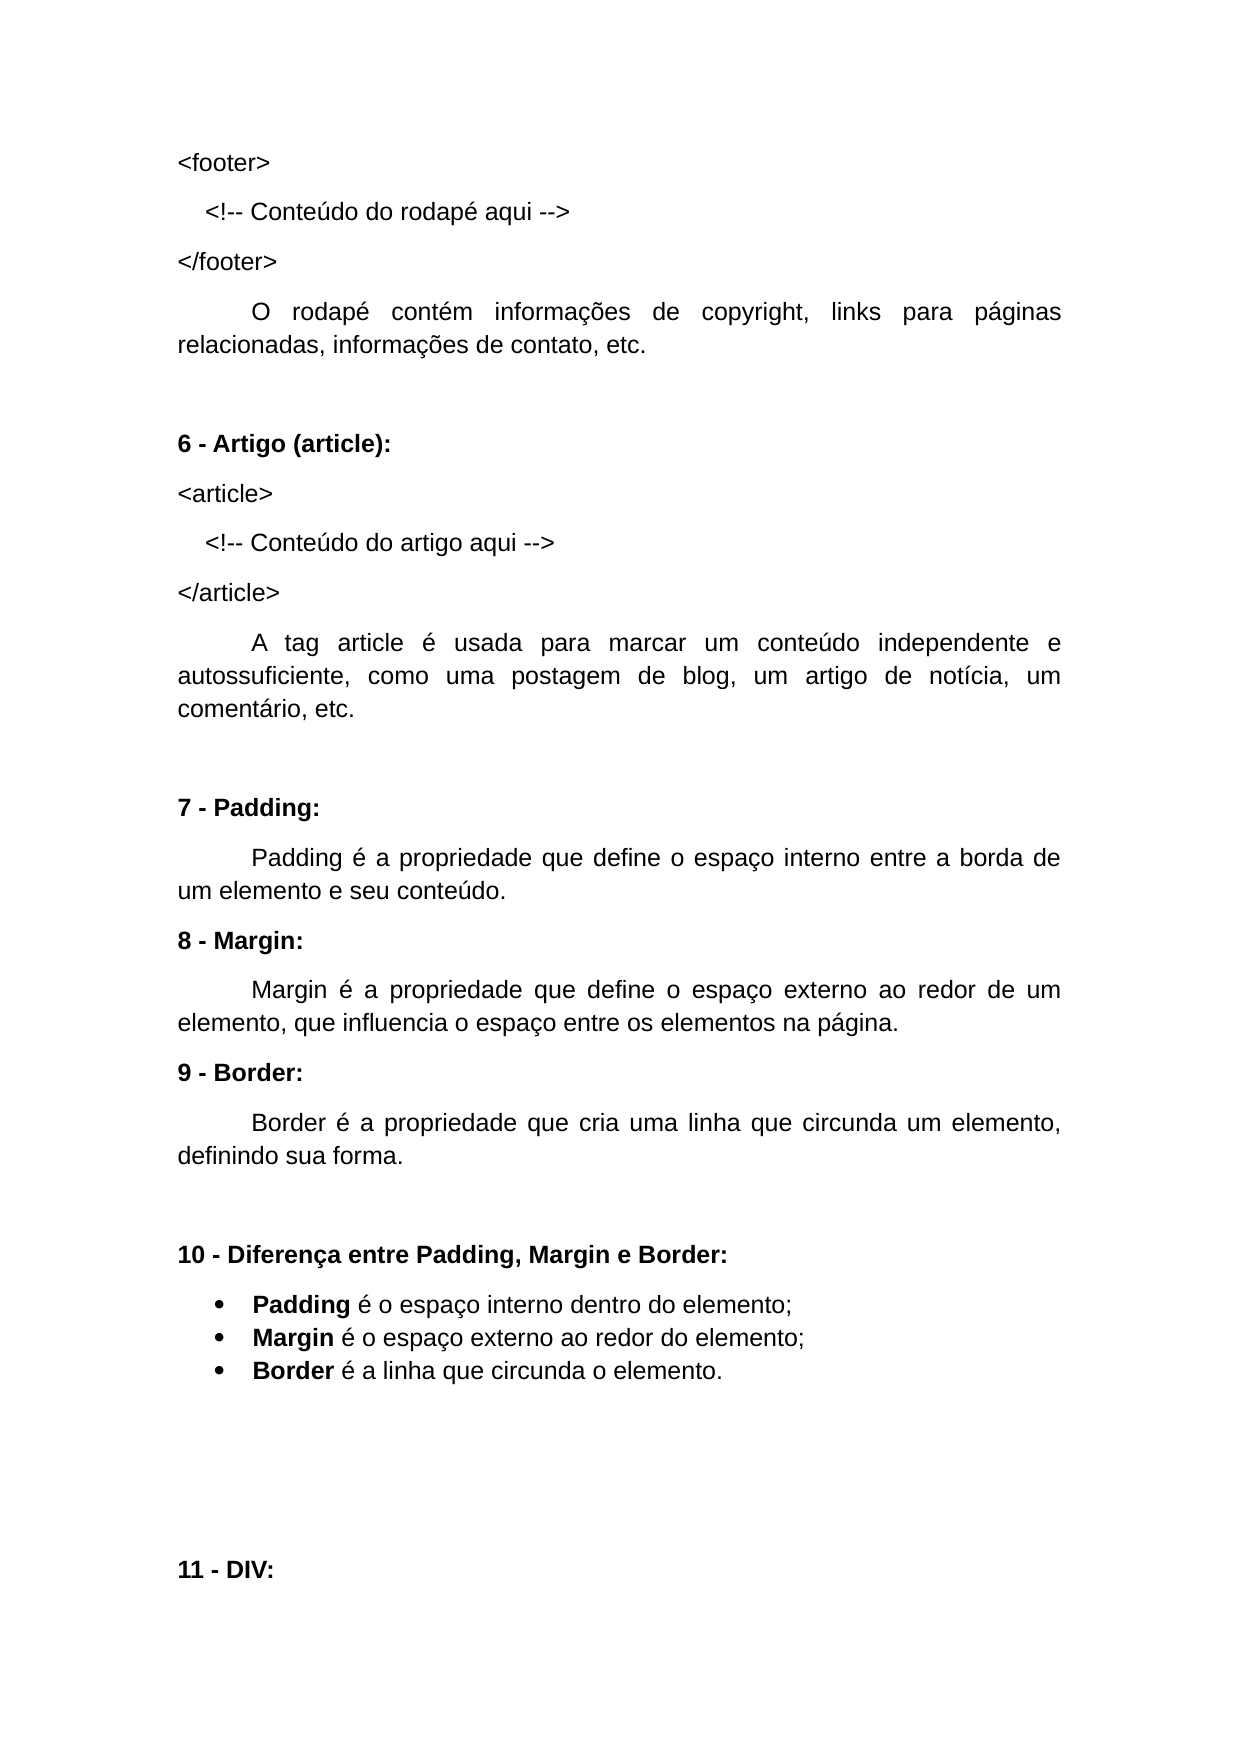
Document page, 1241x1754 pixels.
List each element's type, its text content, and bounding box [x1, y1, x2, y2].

text A tag article é usada para marcar um conteúdo independente e autossuficiente, como uma postagem de blog, um artigo de notícia, um comentário, etc. [177, 628, 1063, 723]
text </footer> [177, 247, 1063, 276]
text 7 - Padding: [177, 793, 1063, 822]
text 10 - Diferença entre Padding, Margin e Border: [177, 1240, 1063, 1269]
text Border é a propriedade que cria uma linha que circunda um elemento, definindo sua forma. [177, 1108, 1063, 1169]
list Border é a linha que circunda o elemento. [215, 1356, 1063, 1385]
text Padding é a propriedade que define o espaço interno entre a borda de um elemento e seu conteúdo. [177, 843, 1063, 905]
text </article> [177, 578, 1063, 607]
list Padding é o espaço interno dentro do elemento; [215, 1290, 1063, 1319]
text Margin é a propriedade que define o espaço externo ao redor de um elemento, que influencia o espaço entre os elementos na página. [177, 975, 1063, 1037]
text <footer> [177, 148, 1063, 176]
list Margin é o espaço externo ao redor do elemento; [215, 1323, 1063, 1352]
text <!-- Conteúdo do artigo aqui --> [177, 528, 1063, 557]
text 8 - Margin: [177, 926, 1063, 954]
text 6 - Artigo (article): [177, 429, 1063, 458]
text O rodapé contém informações de copyright, links para páginas relacionadas, informações de contato, etc. [177, 297, 1063, 358]
text <!-- Conteúdo do rodapé aqui --> [177, 197, 1063, 226]
text <article> [177, 479, 1063, 507]
text 11 - DIV: [177, 1555, 1063, 1584]
text 9 - Border: [177, 1058, 1063, 1087]
